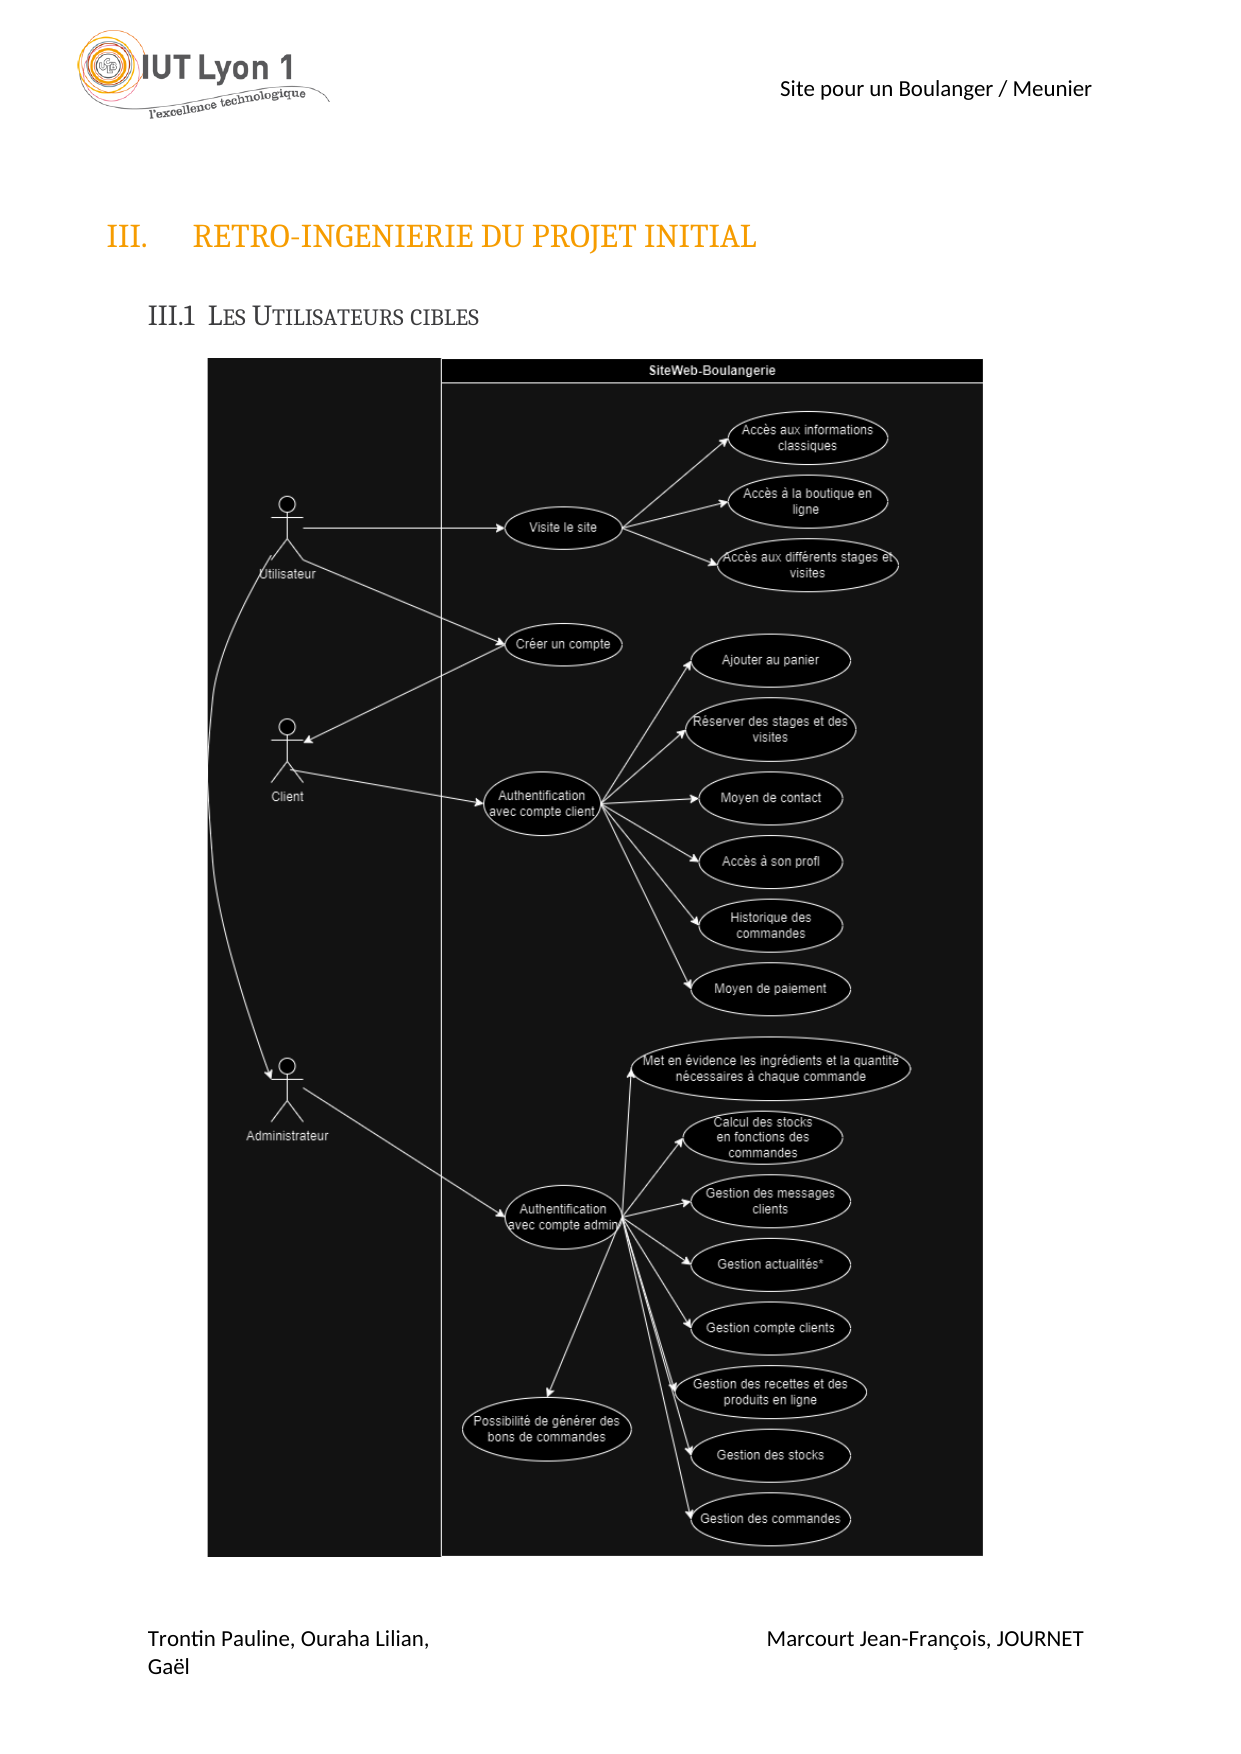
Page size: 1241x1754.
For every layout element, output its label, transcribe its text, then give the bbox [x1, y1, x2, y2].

picture [207, 358, 983, 1557]
picture [68, 22, 337, 122]
subtitle Les Utilisateurs cibles [148, 299, 1093, 332]
subtitle Retro-ingenierie du projet initial [148, 217, 1093, 256]
